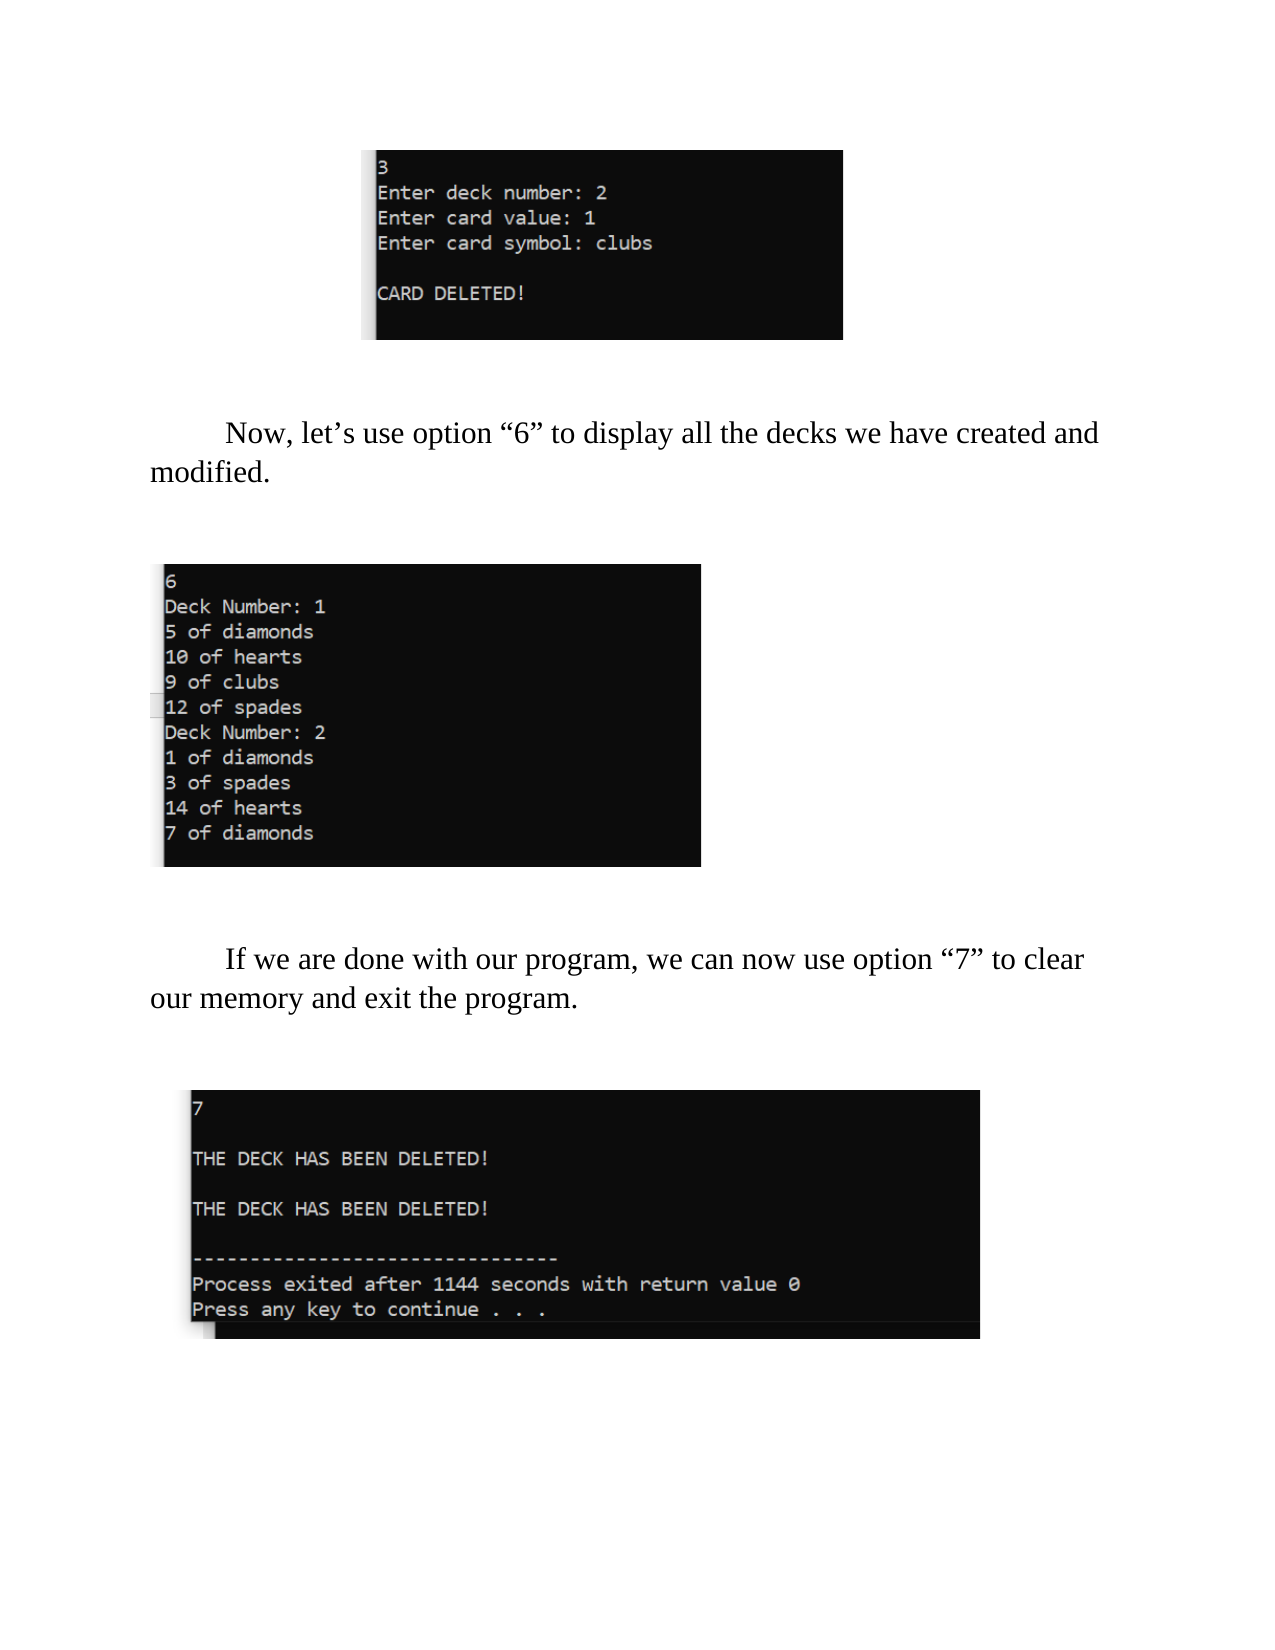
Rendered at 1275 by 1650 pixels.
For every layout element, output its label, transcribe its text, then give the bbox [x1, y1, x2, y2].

picture [150, 564, 702, 867]
picture [361, 150, 844, 340]
text If we are done with our program, we can now use option “7” to clear our memory and exit the program. [150, 940, 1125, 1015]
picture [150, 1090, 981, 1339]
text Now, let’s use option “6” to display all the decks we have created and modified. [150, 414, 1125, 489]
